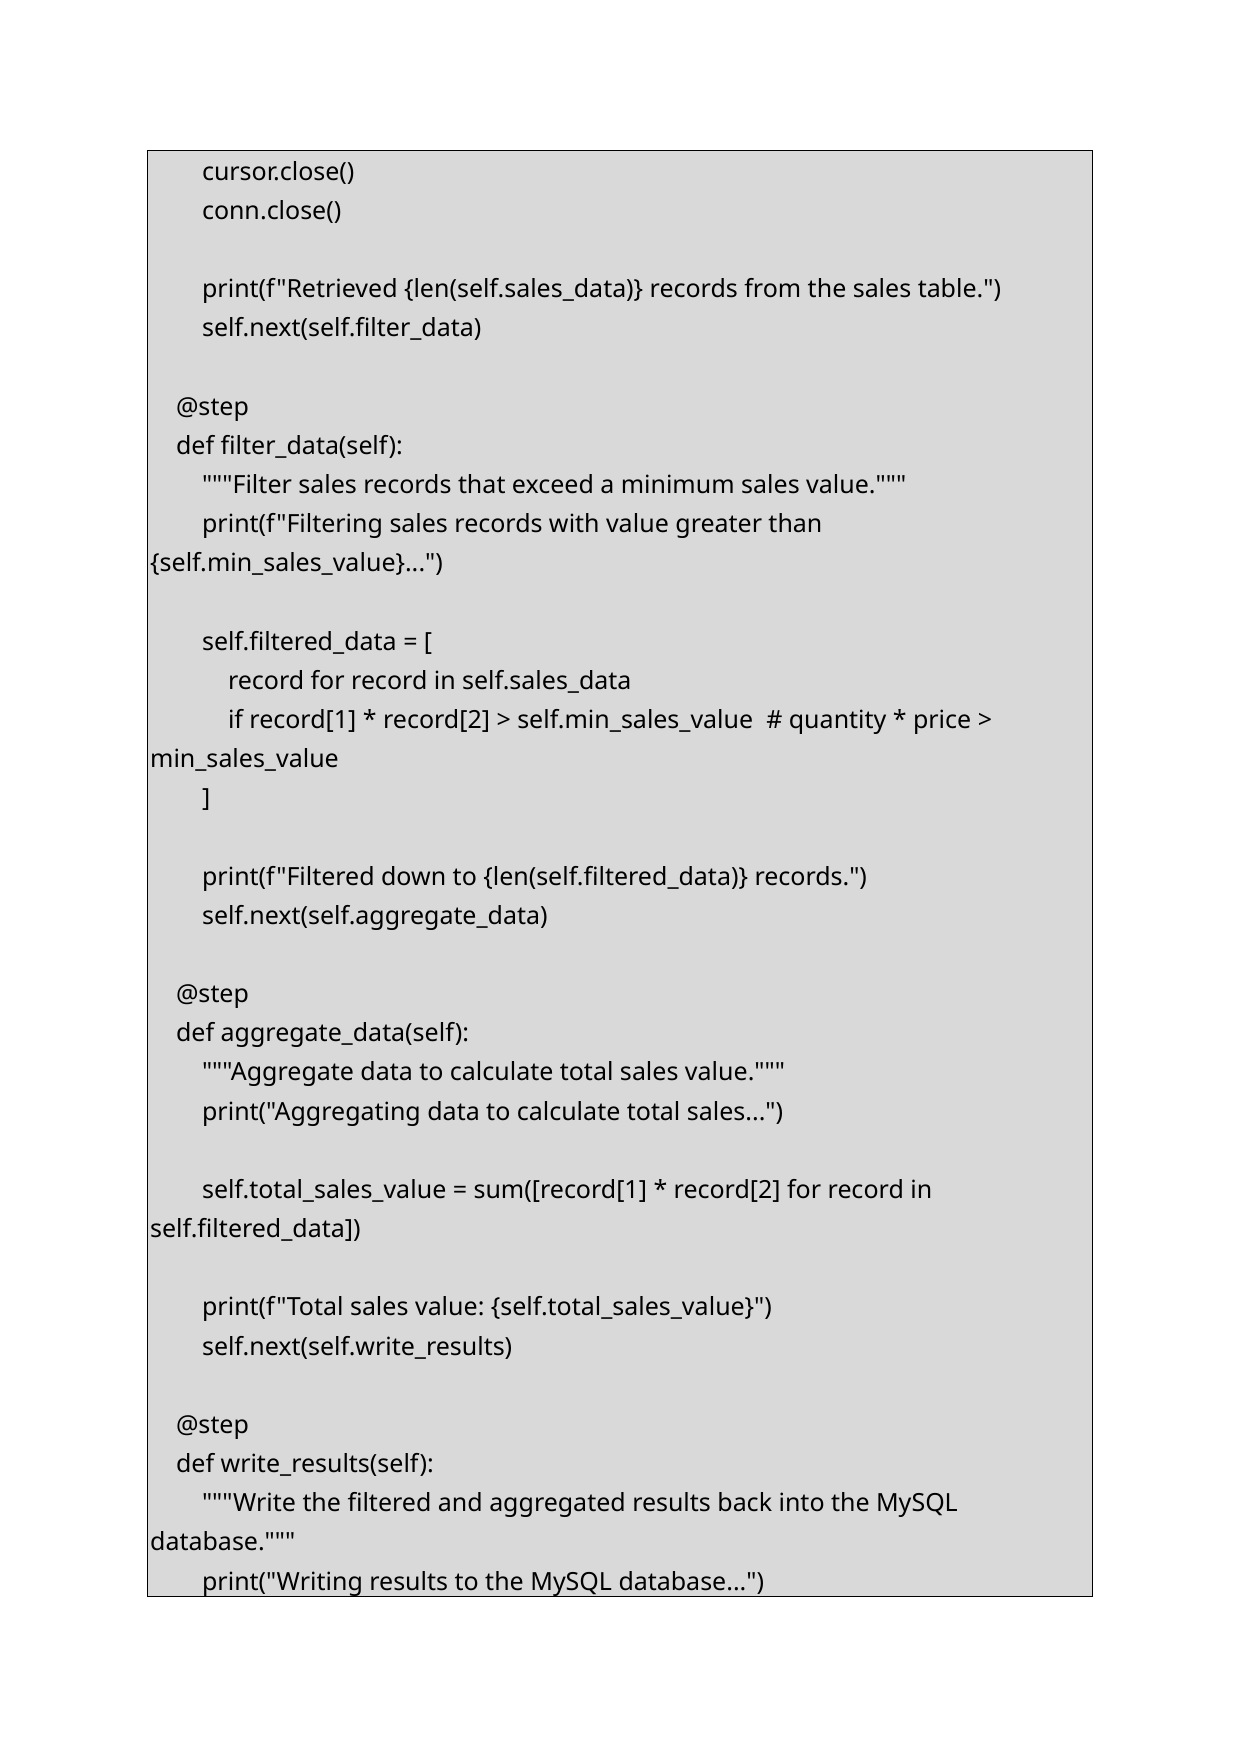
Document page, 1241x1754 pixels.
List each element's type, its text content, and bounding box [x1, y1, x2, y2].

text self.next(self.filter_data) [148, 307, 1092, 344]
text @step [148, 385, 1092, 422]
text ] [148, 777, 1092, 814]
text print(f"Filtered down to {len(self.filtered_data)} records.") [148, 855, 1092, 892]
text print(f"Filtering sales records with value greater than {self.min_sales_value}...") [148, 502, 1092, 579]
text @step [148, 1403, 1092, 1441]
text conn.close() [148, 189, 1092, 226]
text print("Aggregating data to calculate total sales...") [148, 1090, 1092, 1127]
text print(f"Retrieved {len(self.sales_data)} records from the sales table.") [148, 267, 1092, 305]
text def filter_data(self): [148, 424, 1092, 461]
text self.next(self.aggregate_data) [148, 894, 1092, 931]
text record for record in self.sales_data [148, 659, 1092, 696]
text def aggregate_data(self): [148, 1012, 1092, 1049]
text """Aggregate data to calculate total sales value.""" [148, 1051, 1092, 1088]
text """Write the filtered and aggregated results back into the MySQL database.""" [148, 1482, 1092, 1558]
text self.total_sales_value = sum([record[1] * record[2] for record in self.filtered_data]) [148, 1168, 1092, 1245]
text def write_results(self): [148, 1442, 1092, 1480]
text @step [148, 972, 1092, 1010]
text self.next(self.write_results) [148, 1325, 1092, 1362]
text if record[1] * record[2] > self.min_sales_value # quantity * price > min_sales_value [148, 698, 1092, 775]
text """Filter sales records that exceed a minimum sales value.""" [148, 463, 1092, 501]
text cursor.close() [148, 151, 1092, 187]
text print("Writing results to the MySQL database...") [148, 1560, 1092, 1596]
text print(f"Total sales value: {self.total_sales_value}") [148, 1286, 1092, 1323]
text self.filtered_data = [ [148, 620, 1092, 657]
